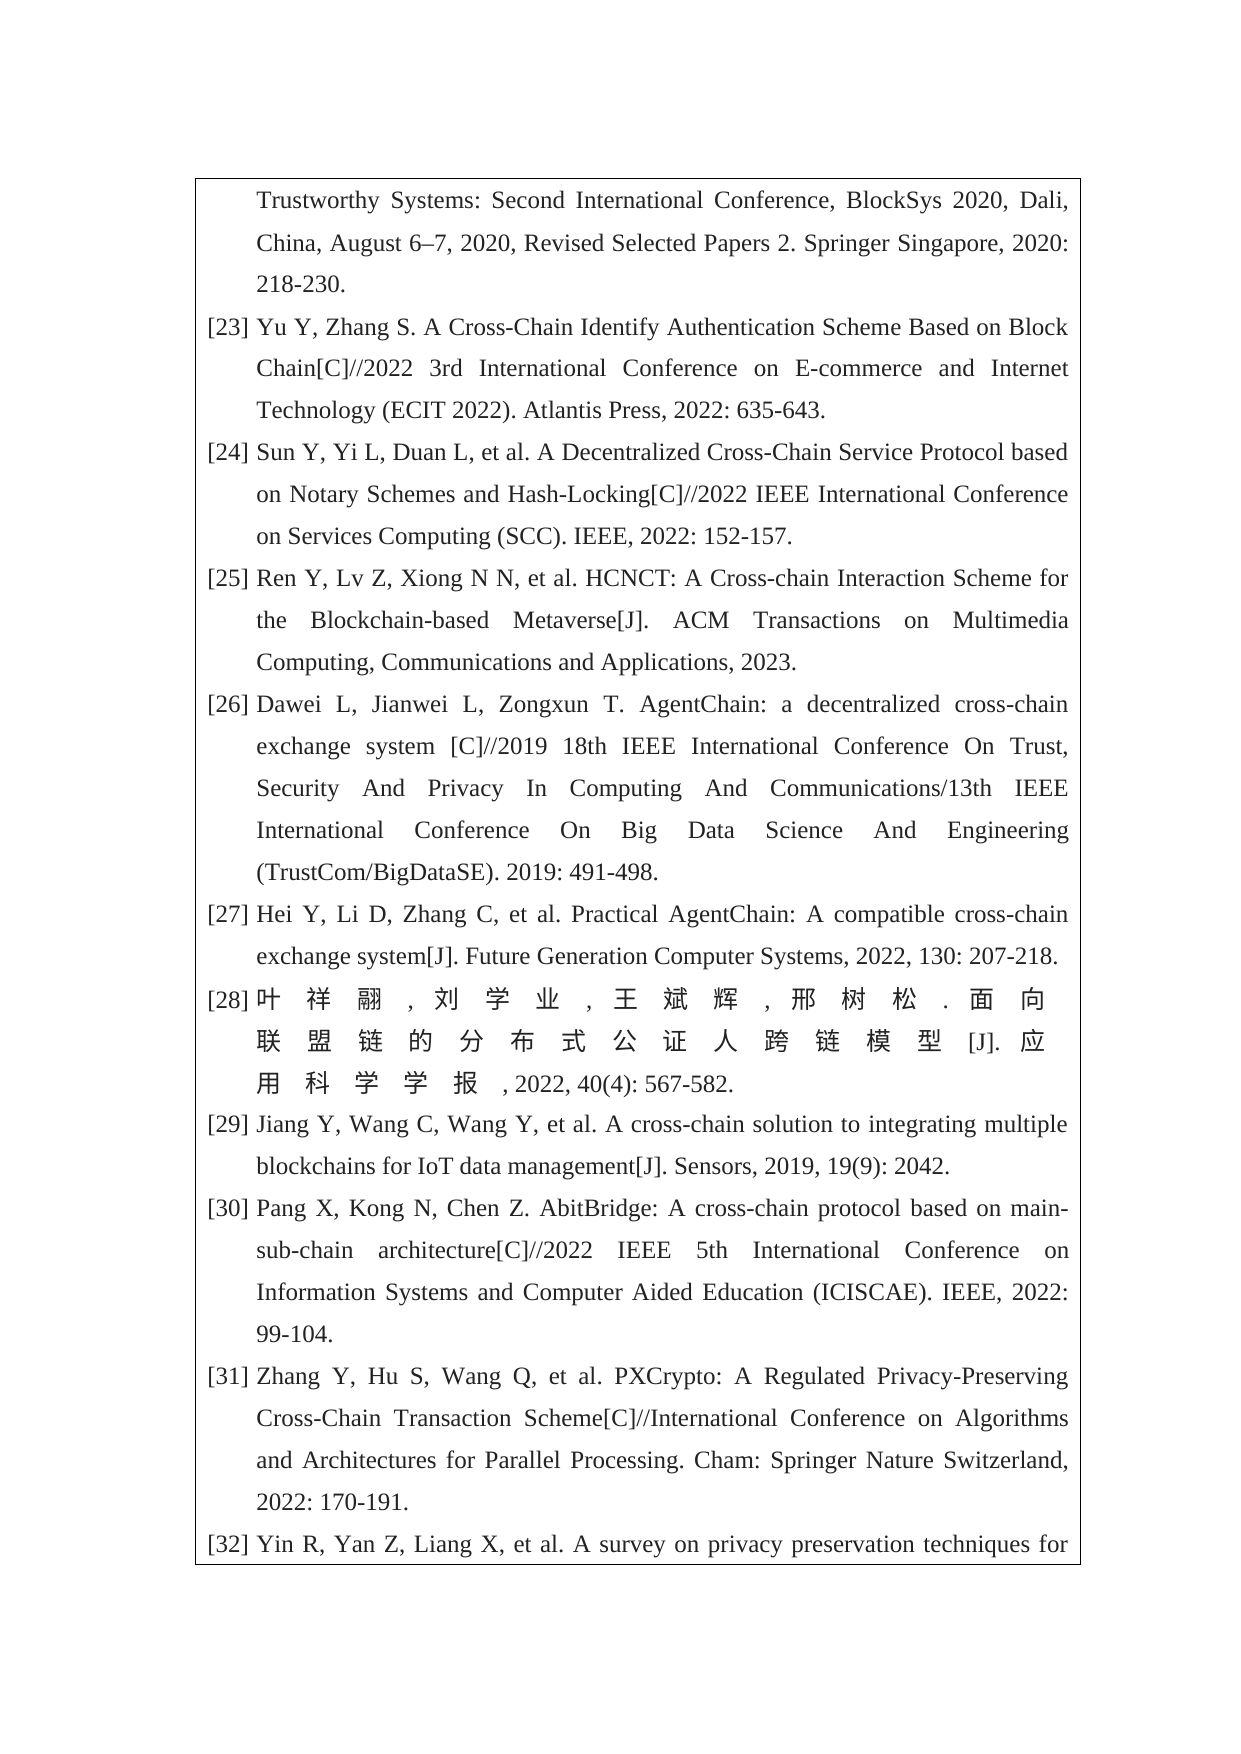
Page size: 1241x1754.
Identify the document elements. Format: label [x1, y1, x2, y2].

table_cell [196, 179, 1080, 1564]
